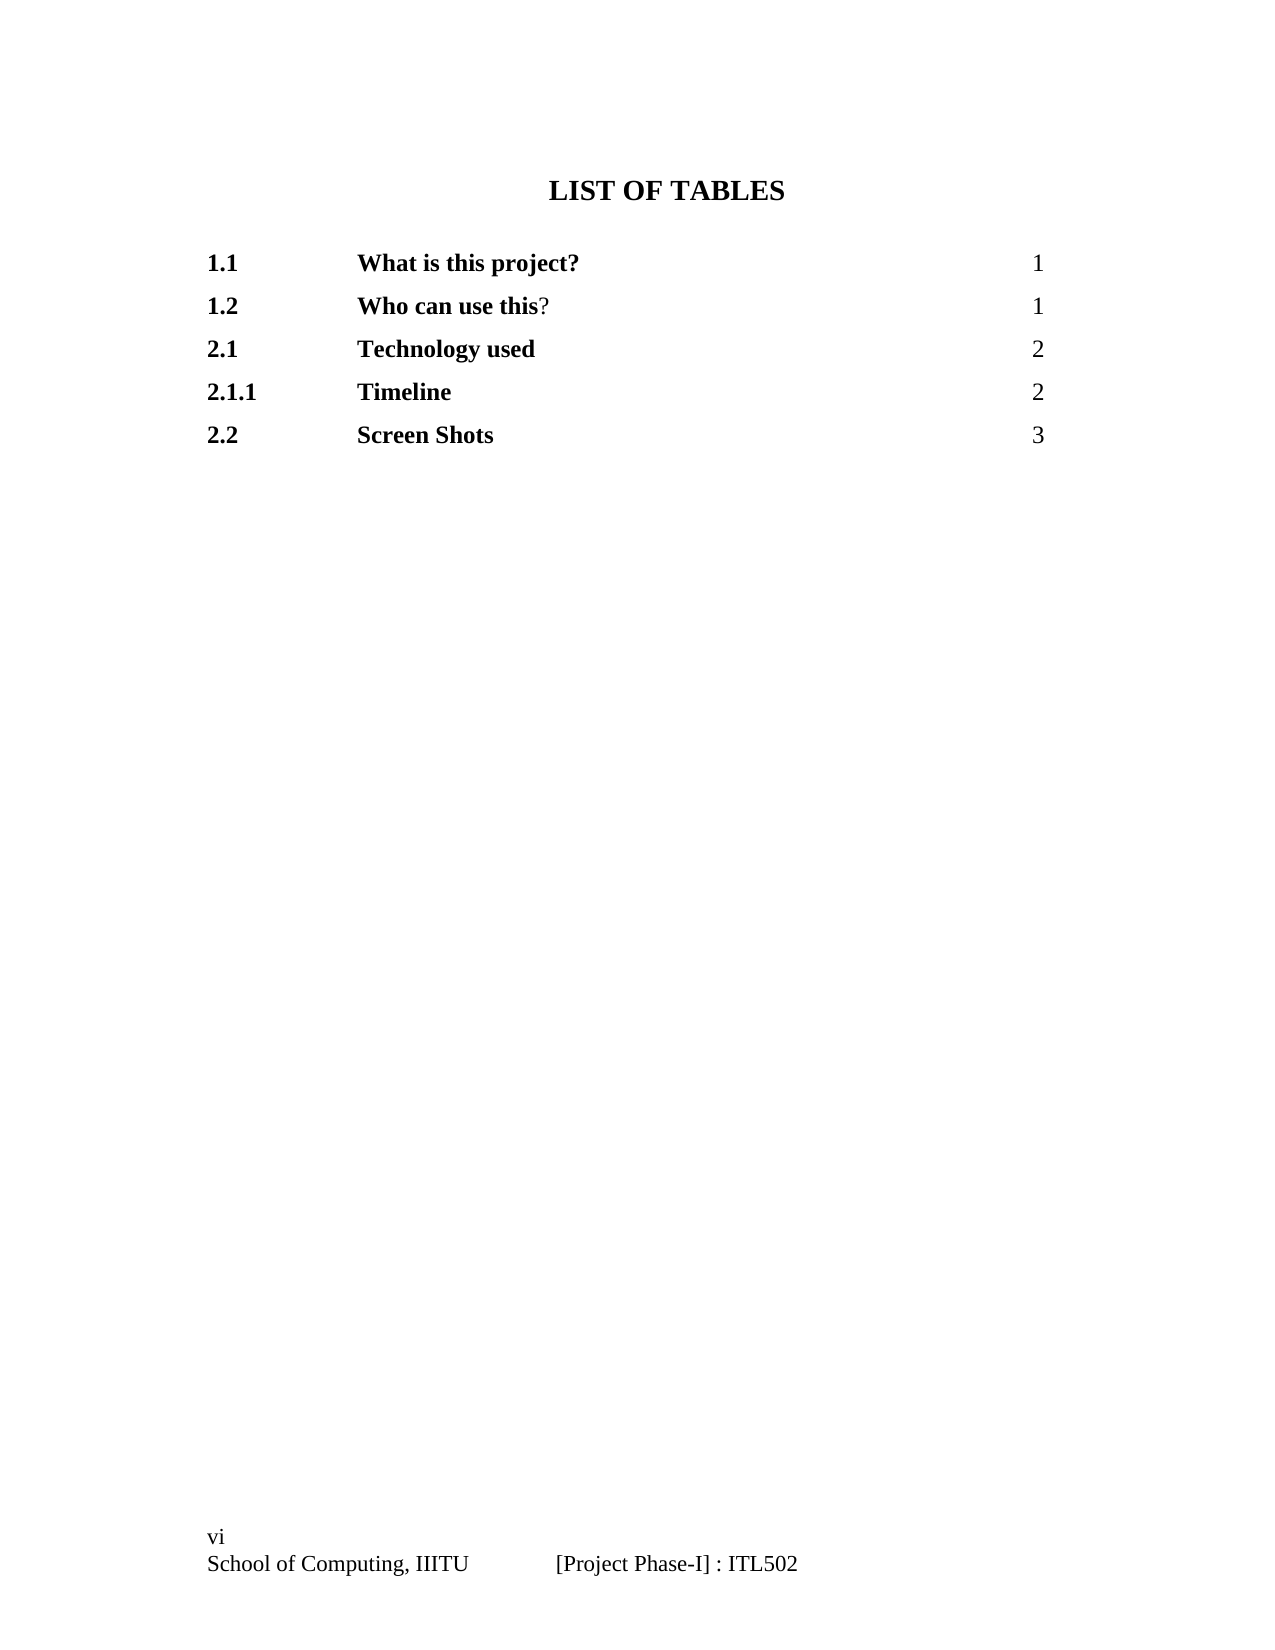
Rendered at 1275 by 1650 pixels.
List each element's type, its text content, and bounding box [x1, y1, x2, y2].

text 2.1.1 Timeline 2 [207, 377, 1127, 406]
text 1.2 Who can use this? 1 [207, 291, 1127, 320]
text 2.1 Technology used 2 [207, 334, 1127, 363]
text 2.2 Screen Shots 3 [207, 421, 1127, 449]
text LIST OF TABLES [207, 173, 1127, 206]
text 1.1 What is this project? 1 [207, 248, 1127, 277]
